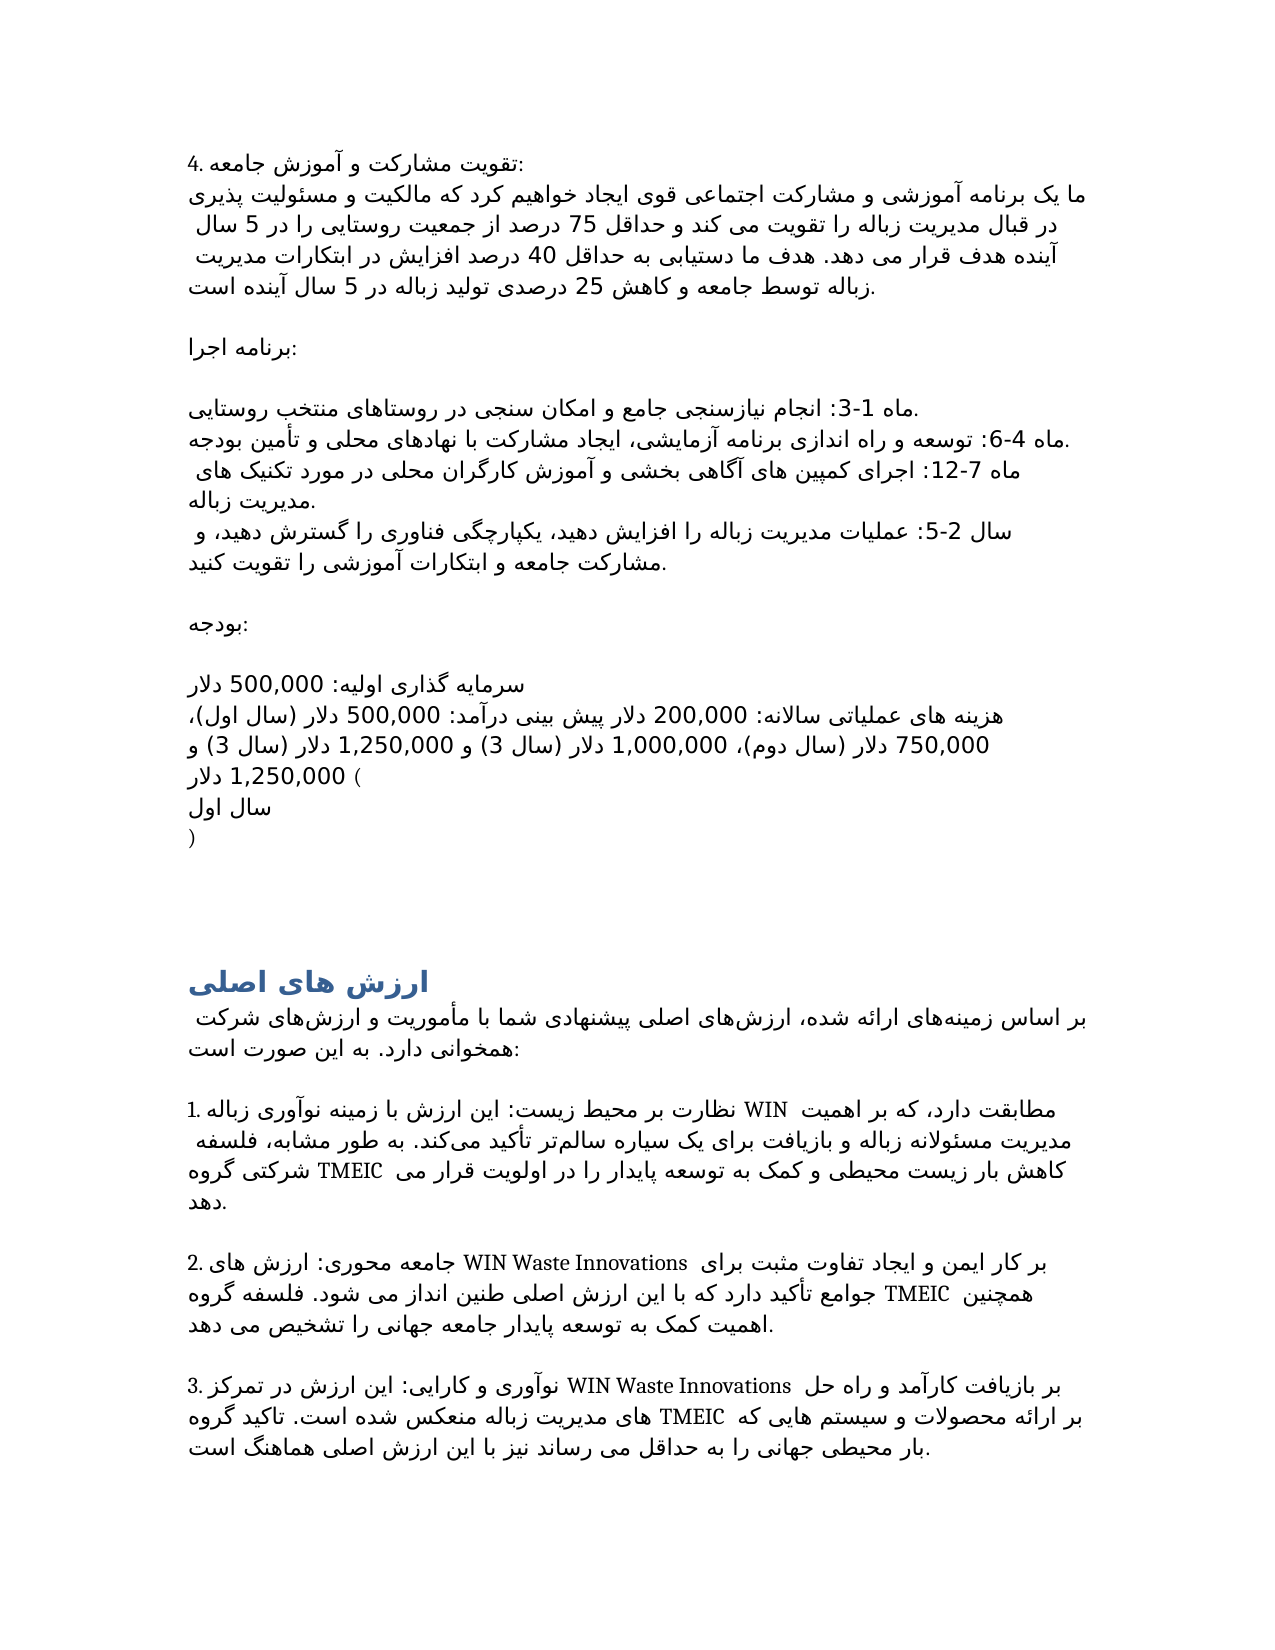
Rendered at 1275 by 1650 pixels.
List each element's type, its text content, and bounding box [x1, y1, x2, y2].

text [187, 1004, 1087, 1492]
subtitle ارزش های اصلی [187, 965, 1087, 999]
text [187, 150, 1087, 912]
